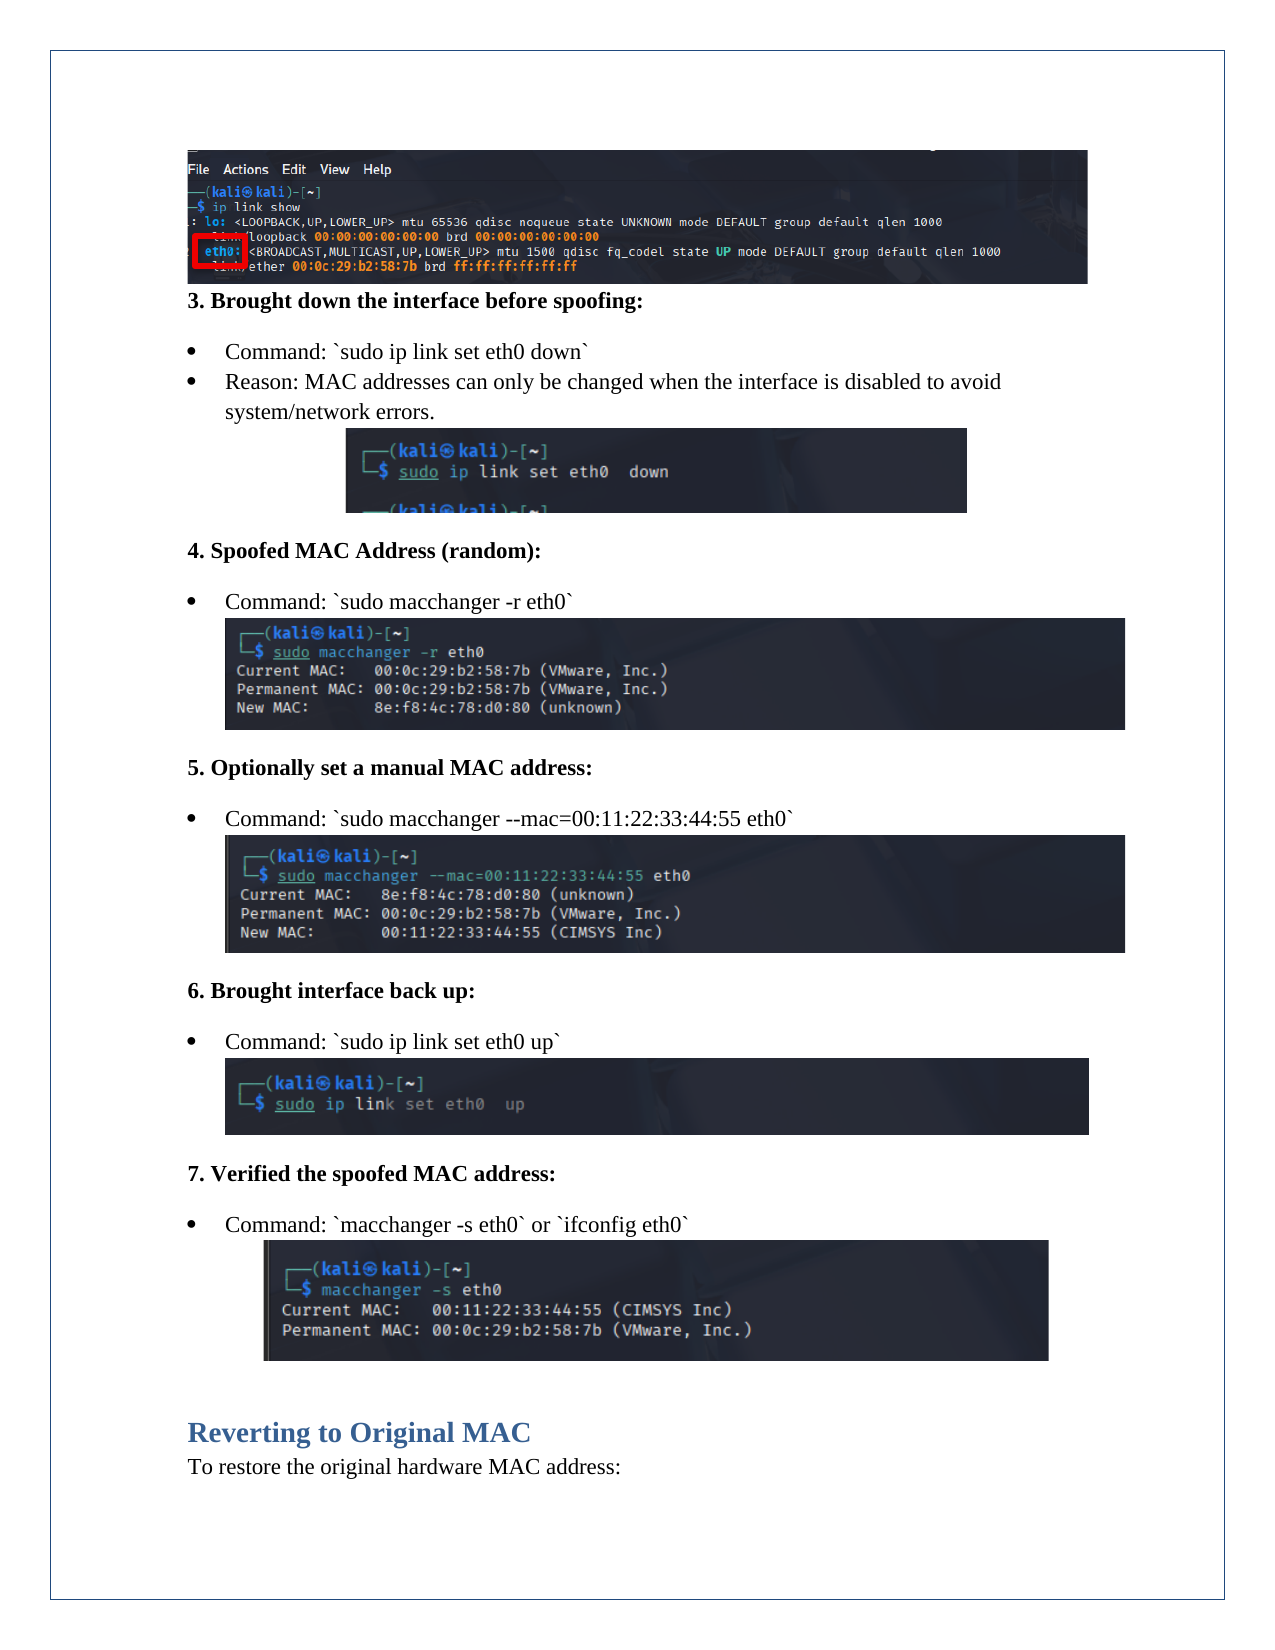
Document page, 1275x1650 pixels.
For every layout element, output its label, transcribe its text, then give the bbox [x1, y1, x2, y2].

list Reason: MAC addresses can only be changed when the interface is disabled to avoid system/network errors. [187, 368, 1087, 425]
subtitle Reverting to Original MAC [187, 1415, 1087, 1448]
list 6. Brought interface back up: [187, 977, 1087, 1004]
picture [225, 618, 1125, 730]
list Command: `sudo ip link set eth0 up` [187, 1028, 1087, 1055]
list 7. Verified the spoofed MAC address: [187, 1159, 1087, 1186]
picture [225, 835, 1125, 953]
list 5. Optionally set a manual MAC address: [187, 754, 1087, 781]
picture [345, 428, 967, 513]
list Command: `sudo macchanger -r eth0` [187, 588, 1087, 614]
picture [187, 150, 1088, 284]
picture [225, 1058, 1089, 1135]
picture [263, 1240, 1049, 1361]
list Command: `sudo ip link set eth0 down` [187, 338, 1087, 364]
list 4. Spoofed MAC Address (random): [187, 537, 1087, 563]
list 3. Brought down the interface before spoofing: [187, 287, 1087, 313]
list Command: `sudo macchanger --mac=00:11:22:33:44:55 eth0` [187, 805, 1087, 832]
list Command: `macchanger -s eth0` or `ifconfig eth0` [187, 1211, 1087, 1237]
text To restore the original hardware MAC address: [187, 1453, 1087, 1479]
